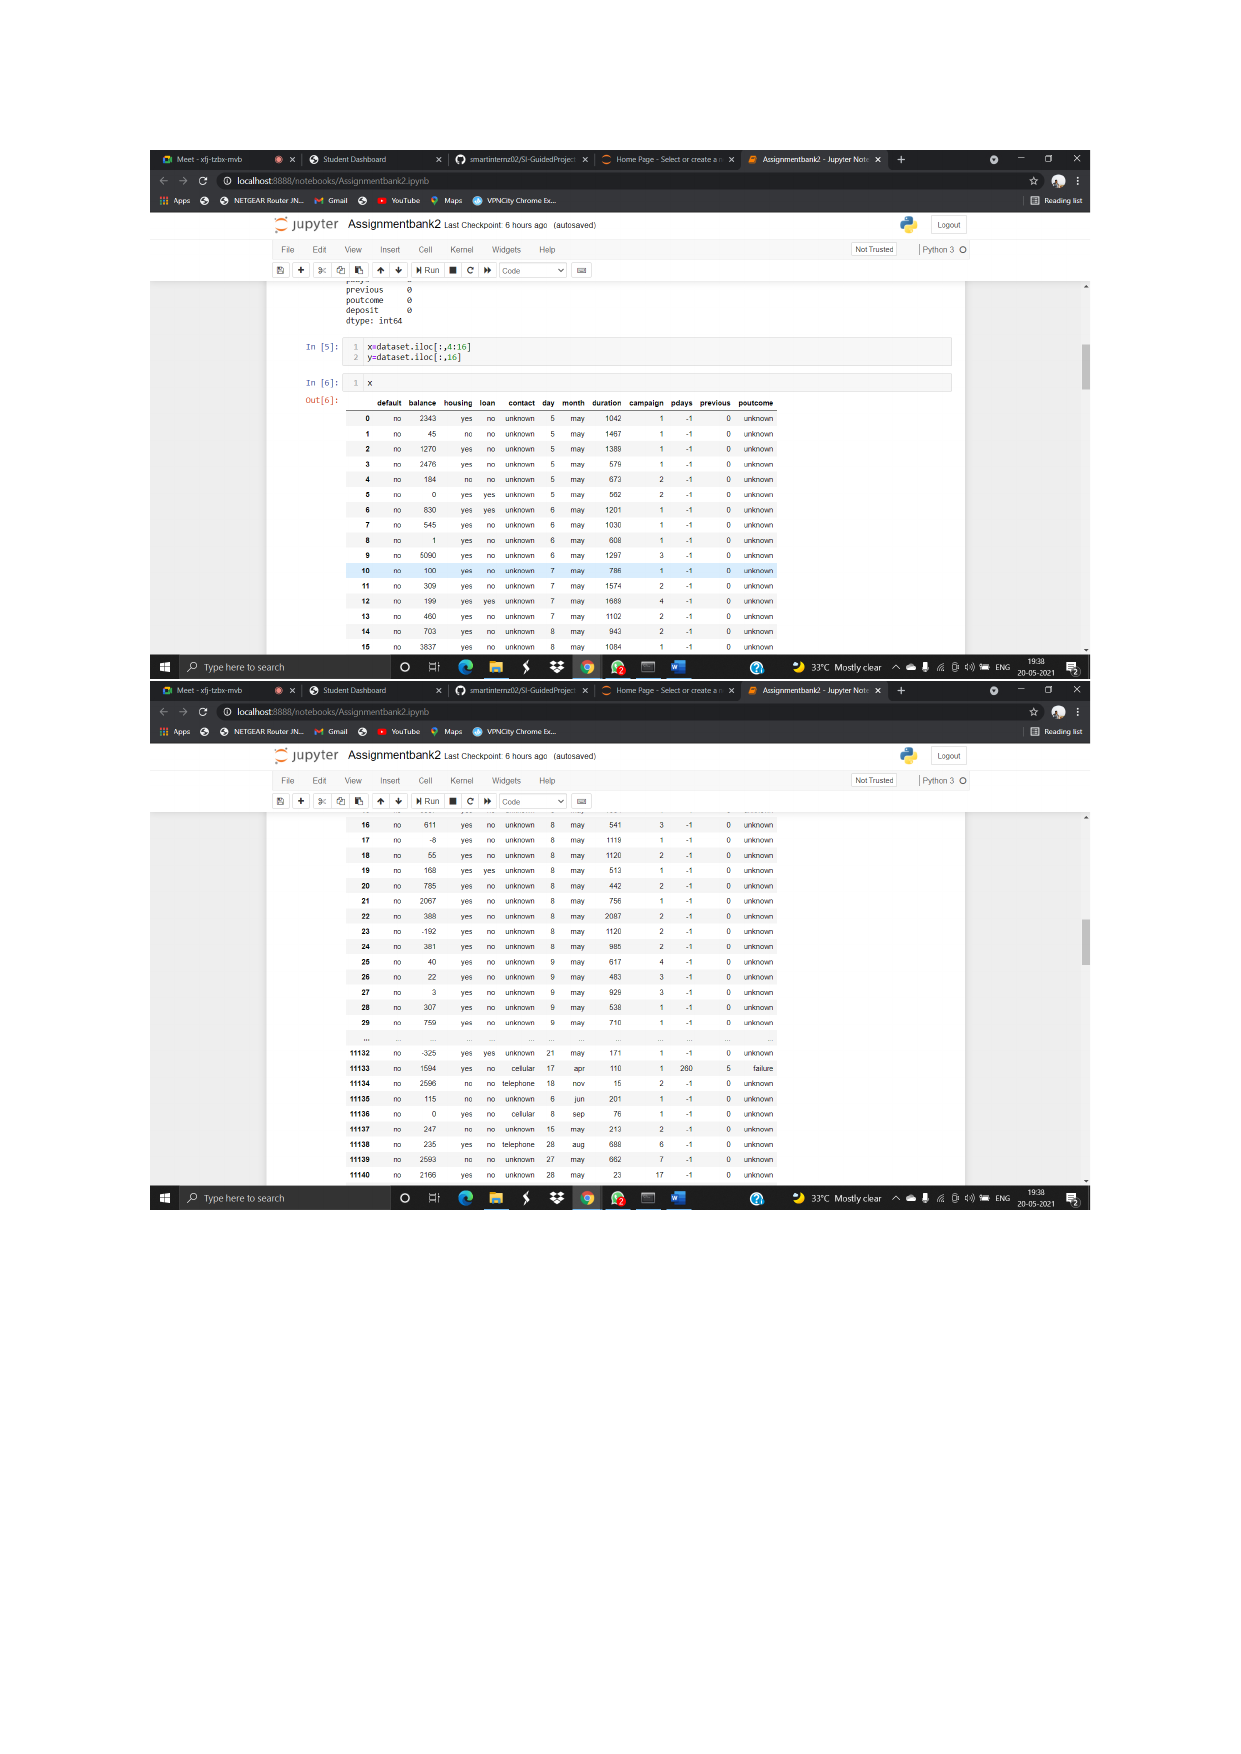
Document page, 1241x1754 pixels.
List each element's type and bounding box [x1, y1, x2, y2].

picture [150, 681, 1091, 1210]
picture [150, 150, 1091, 679]
